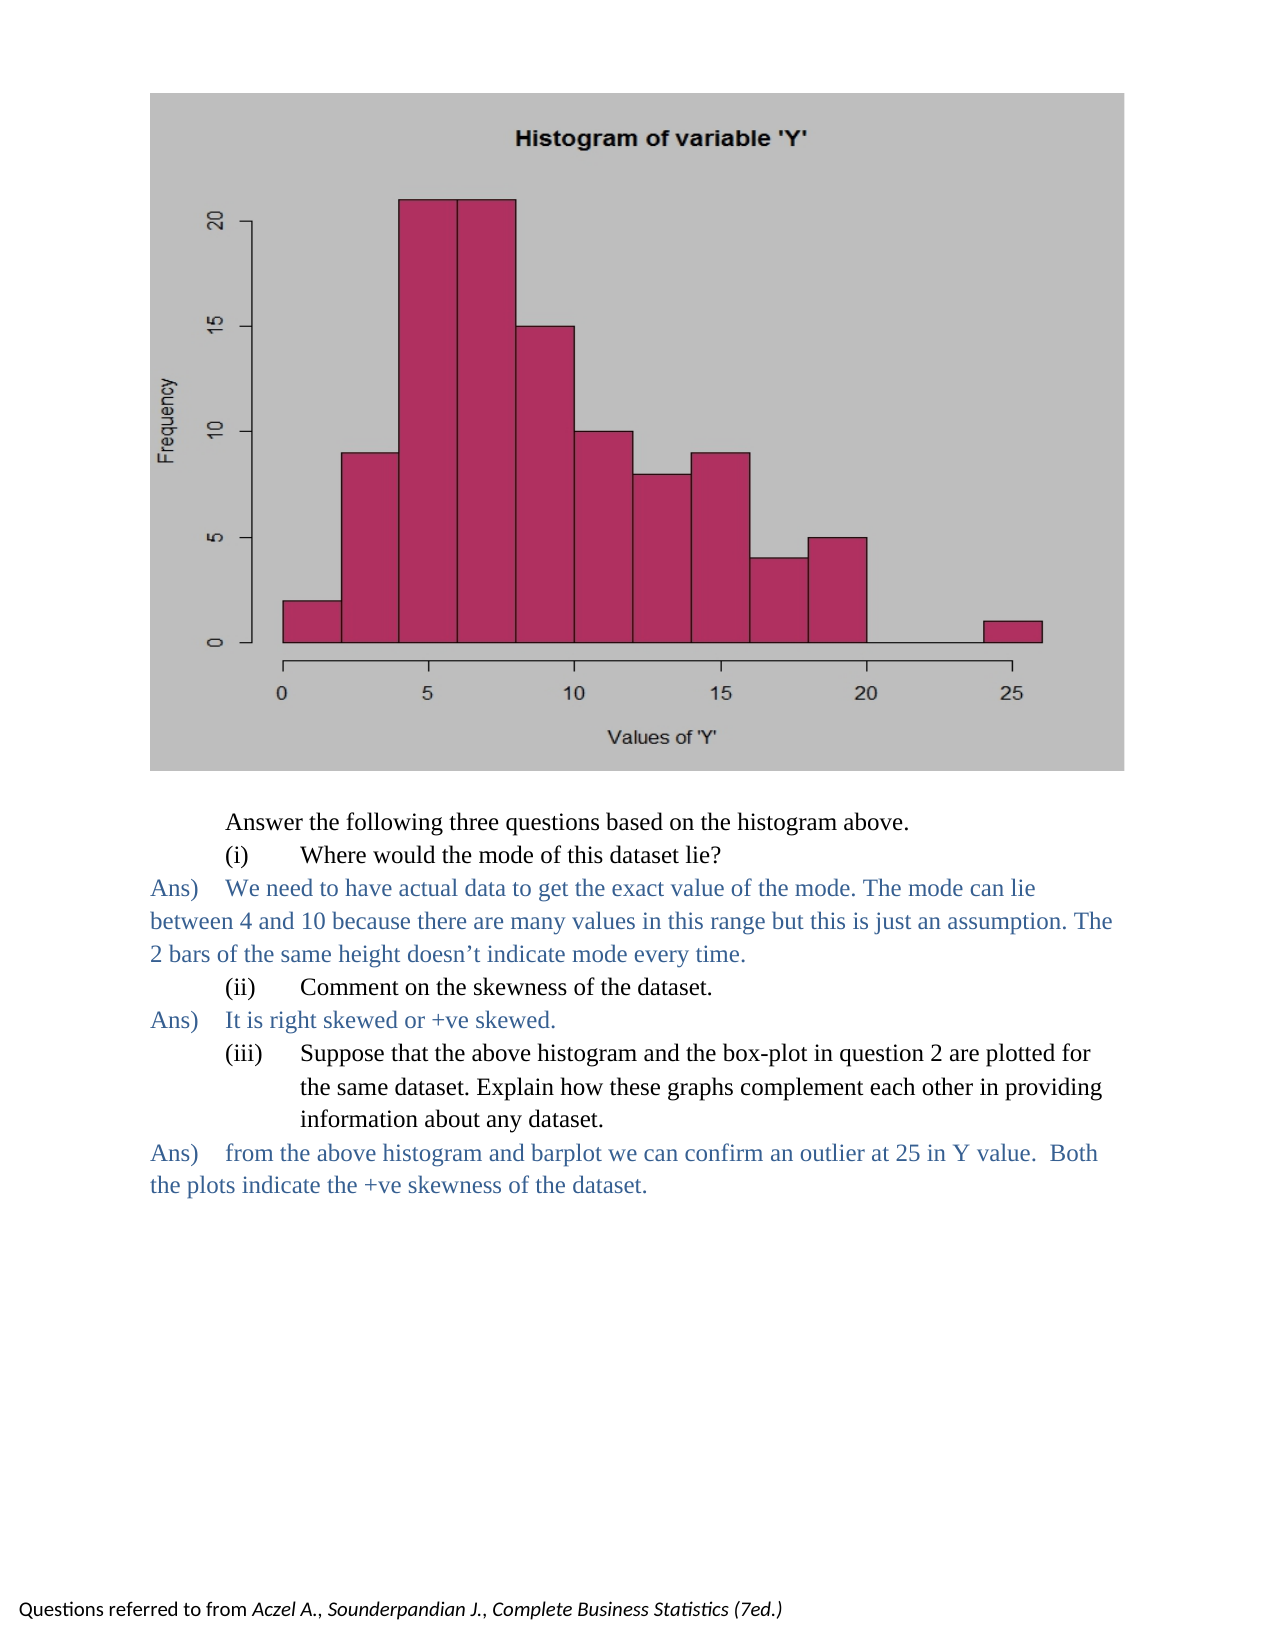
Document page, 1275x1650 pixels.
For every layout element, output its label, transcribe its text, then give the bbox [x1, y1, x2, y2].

picture [150, 93, 1125, 771]
text Ans) We need to have actual data to get the exact value of the mode. The mode can lie between 4 and 10 because there are many values in this range but this is just an assumption. The 2 bars of the same height doesn’t indicate mode every time. [150, 873, 1125, 968]
text Ans) from the above histogram and barplot we can confirm an outlier at 25 in Y value. Both the plots indicate the +ve skewness of the dataset. [150, 1138, 1125, 1199]
list Answer the following three questions based on the histogram above. [225, 807, 1125, 836]
list Where would the mode of this dataset lie? [225, 840, 1125, 869]
text Ans) It is right skewed or +ve skewed. [150, 1006, 1125, 1034]
list Suppose that the above histogram and the box-plot in question 2 are plotted for the same dataset. Explain how these graphs complement each other in providing information about any dataset. [225, 1038, 1125, 1133]
list Comment on the skewness of the dataset. [225, 972, 1125, 1001]
